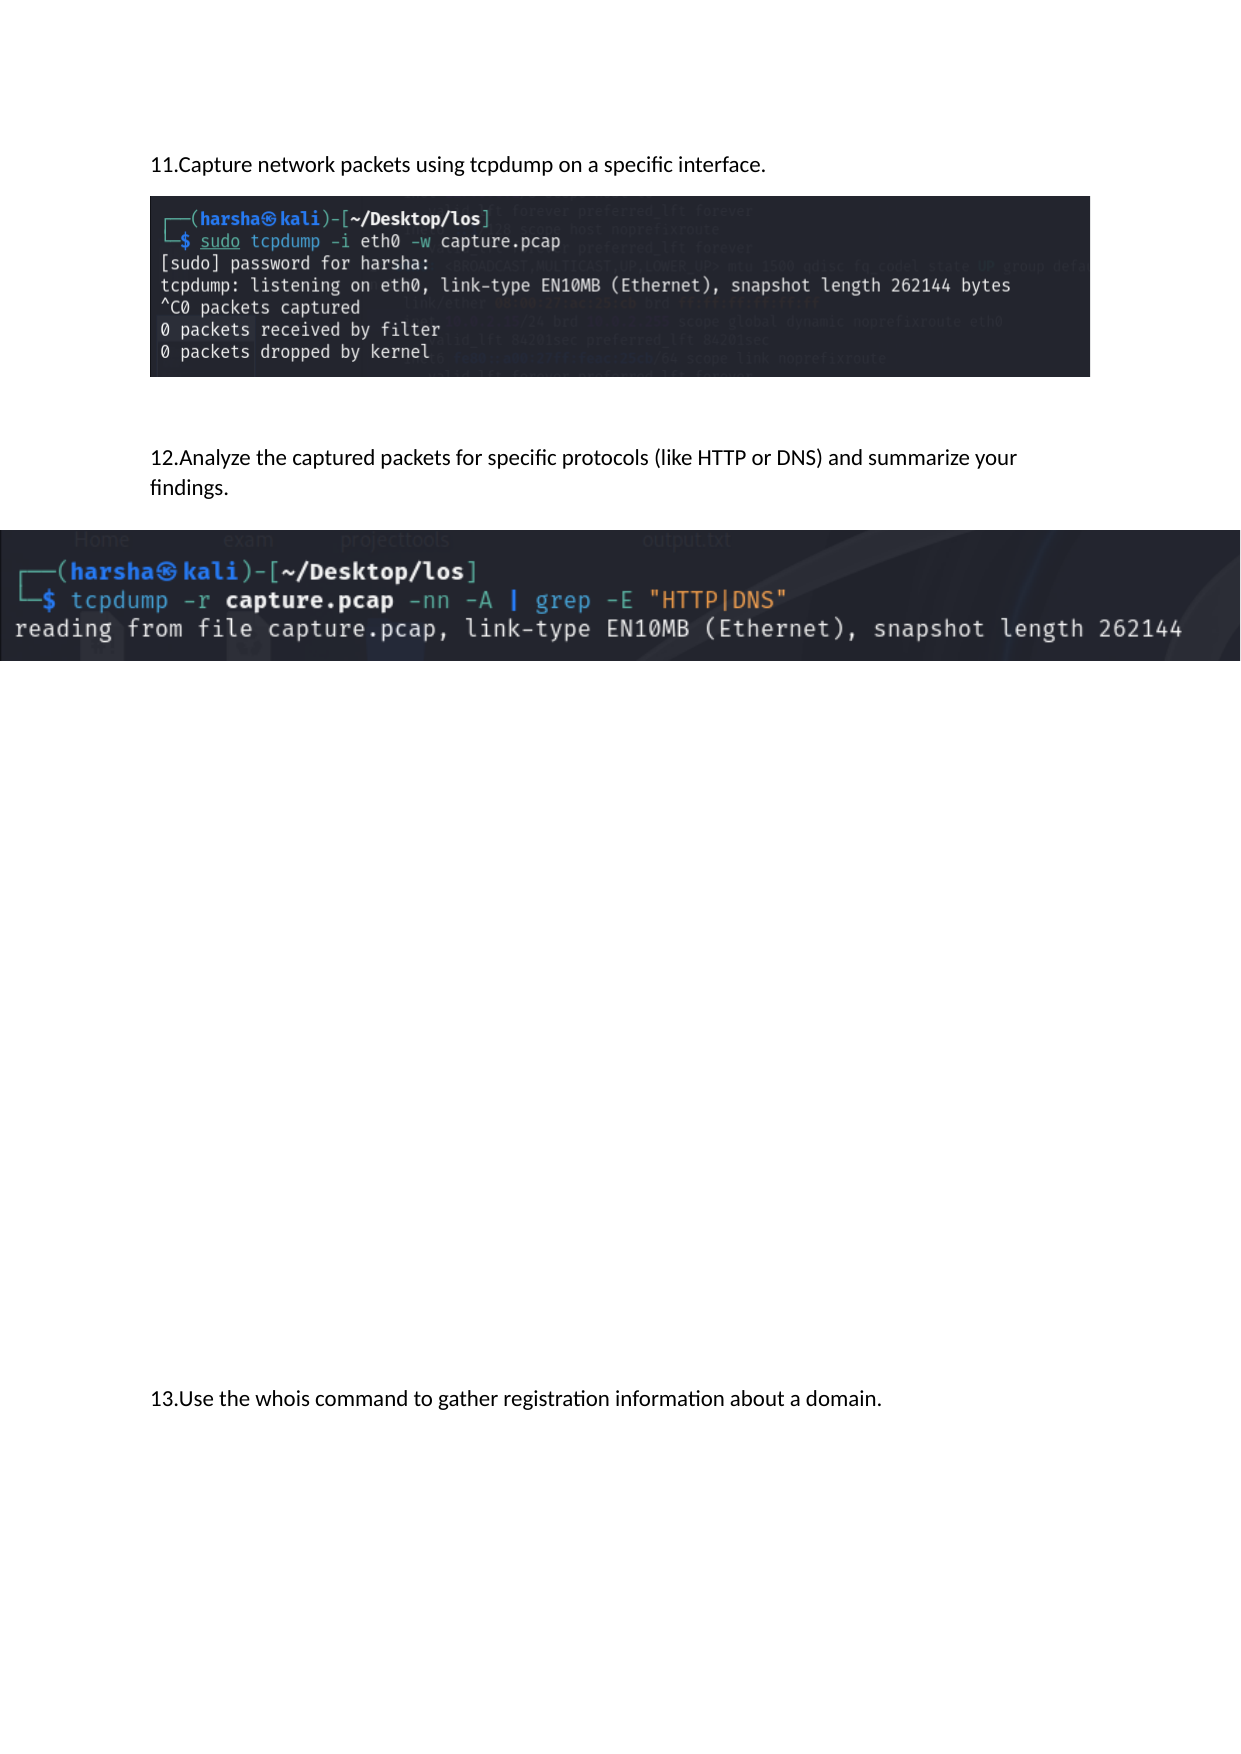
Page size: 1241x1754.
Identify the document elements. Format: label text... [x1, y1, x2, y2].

text 11.Capture network packets using tcpdump on a specific interface. [150, 150, 1090, 178]
picture [0, 530, 1241, 661]
text 12.Analyze the captured packets for specific protocols (like HTTP or DNS) and summarize your findings. [150, 443, 1090, 501]
text 13.Use the whois command to gather registration information about a domain. [150, 1384, 1090, 1412]
picture [150, 196, 1091, 377]
